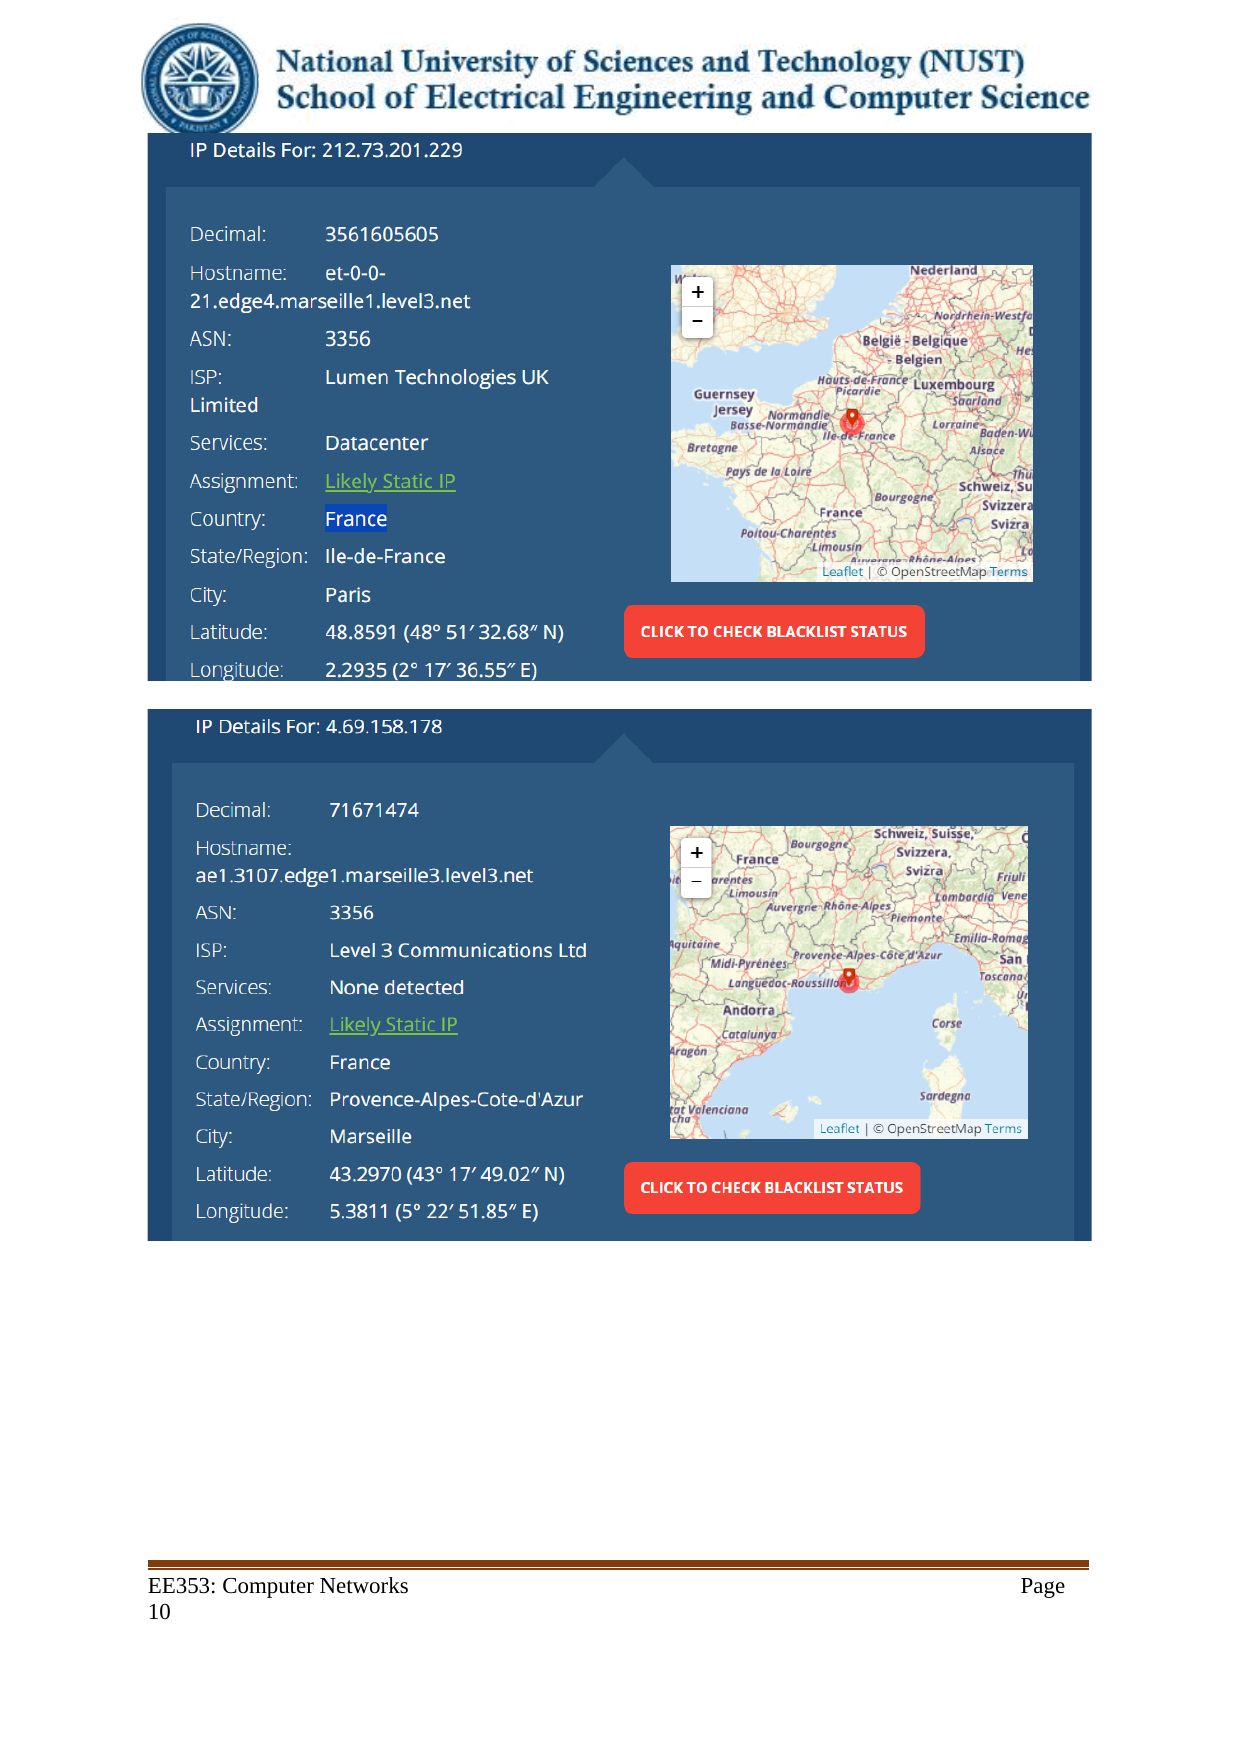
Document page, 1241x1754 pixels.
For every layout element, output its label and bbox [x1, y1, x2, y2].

picture [128, 17, 1104, 681]
picture [147, 709, 1092, 1241]
